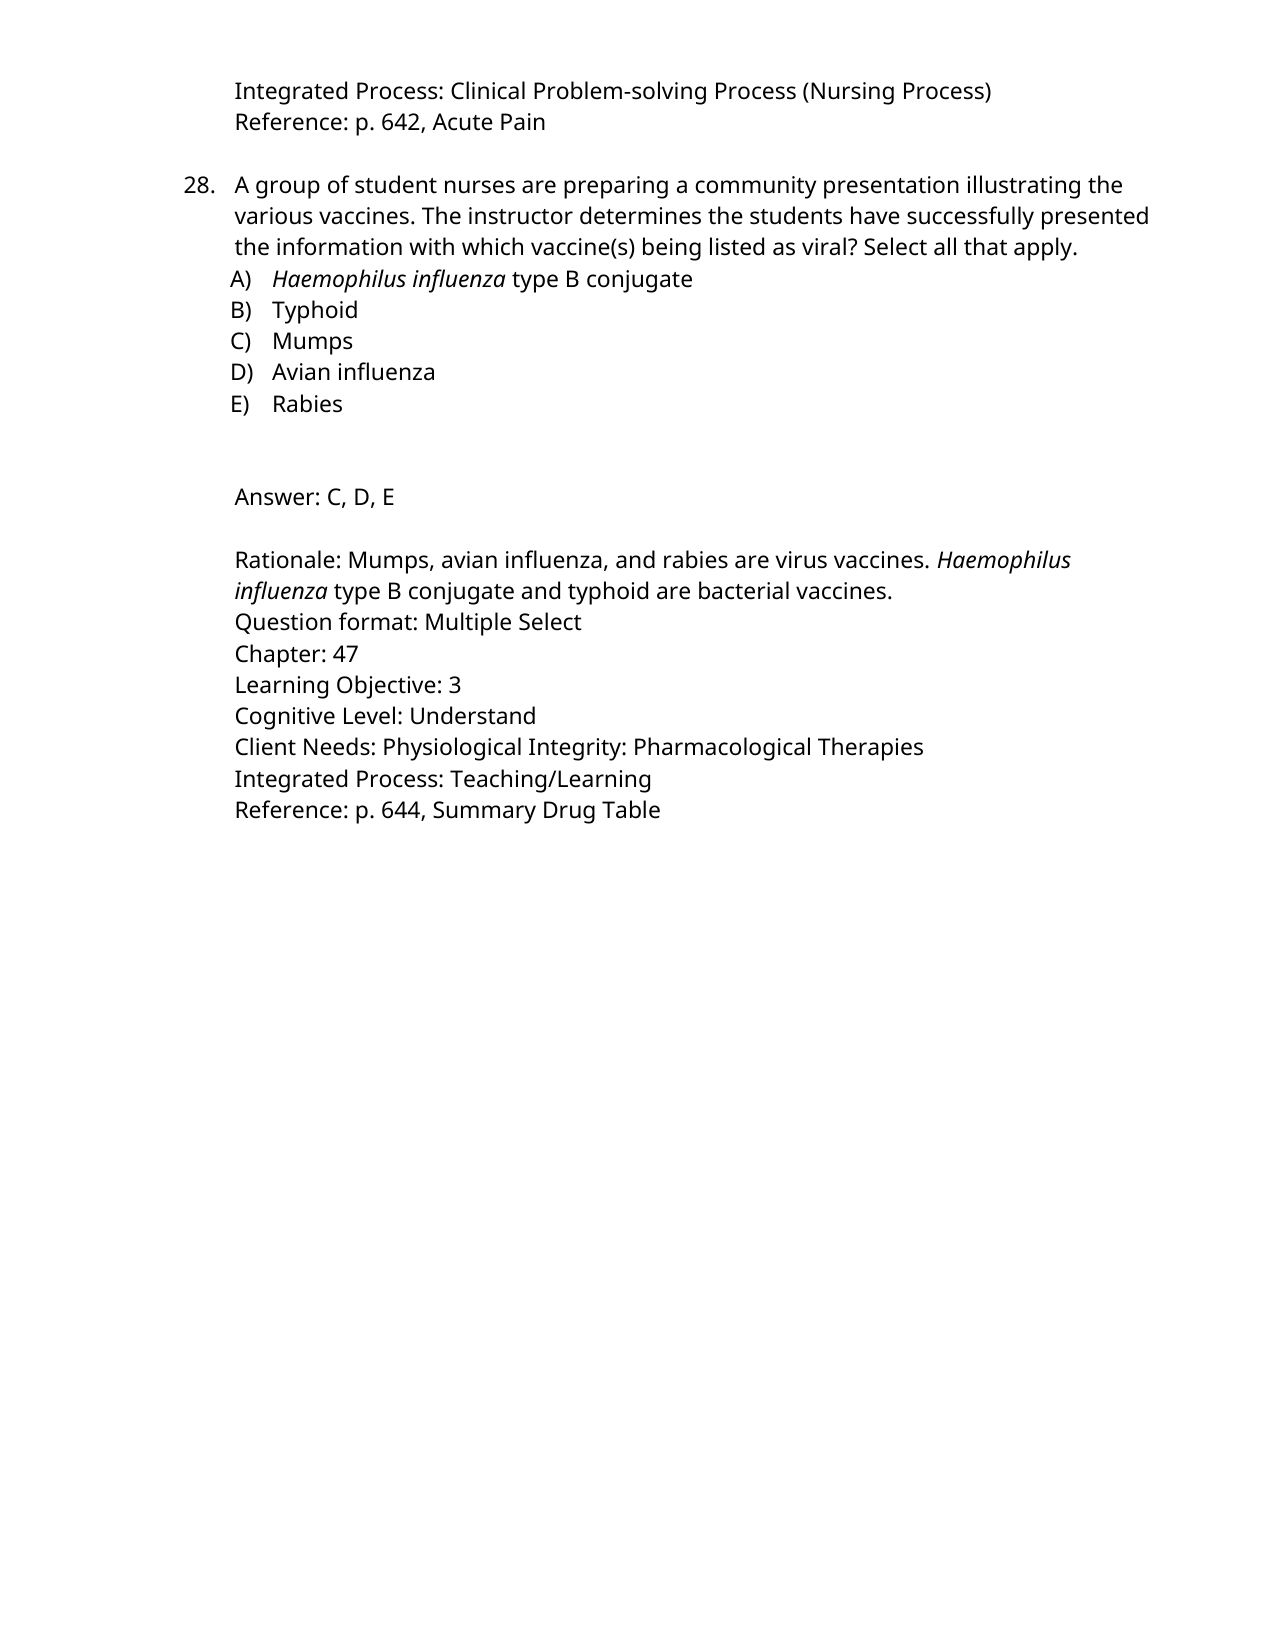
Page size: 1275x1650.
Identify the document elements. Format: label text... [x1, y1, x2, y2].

text Integrated Process: Teaching/Learning [234, 763, 1162, 794]
text D) Avian influenza [230, 356, 1162, 387]
text B) Typhoid [230, 294, 1162, 325]
text 28. A group of student nurses are preparing a community presentation illustrating the various vaccines. The instructor determines the students have successfully presented the information with which vaccine(s) being listed as viral? Select all that apply. [150, 169, 1162, 262]
text Answer: C, D, E [234, 481, 1162, 513]
text Chapter: 47 [234, 638, 1162, 669]
text Learning Objective: 3 [234, 669, 1162, 700]
text Cognitive Level: Understand [234, 700, 1162, 731]
text Integrated Process: Clinical Problem-solving Process (Nursing Process) [234, 75, 1162, 106]
text Reference: p. 644, Summary Drug Table [234, 794, 1162, 825]
text C) Mumps [230, 325, 1162, 356]
text Question format: Multiple Select [234, 606, 1162, 638]
text E) Rabies [230, 387, 1162, 419]
text A) Haemophilus influenza type B conjugate [230, 262, 1162, 294]
text Client Needs: Physiological Integrity: Pharmacological Therapies [234, 731, 1162, 763]
text Rationale: Mumps, avian influenza, and rabies are virus vaccines. Haemophilus influenza type B conjugate and typhoid are bacterial vaccines. [234, 544, 1162, 606]
text Reference: p. 642, Acute Pain [234, 106, 1162, 137]
